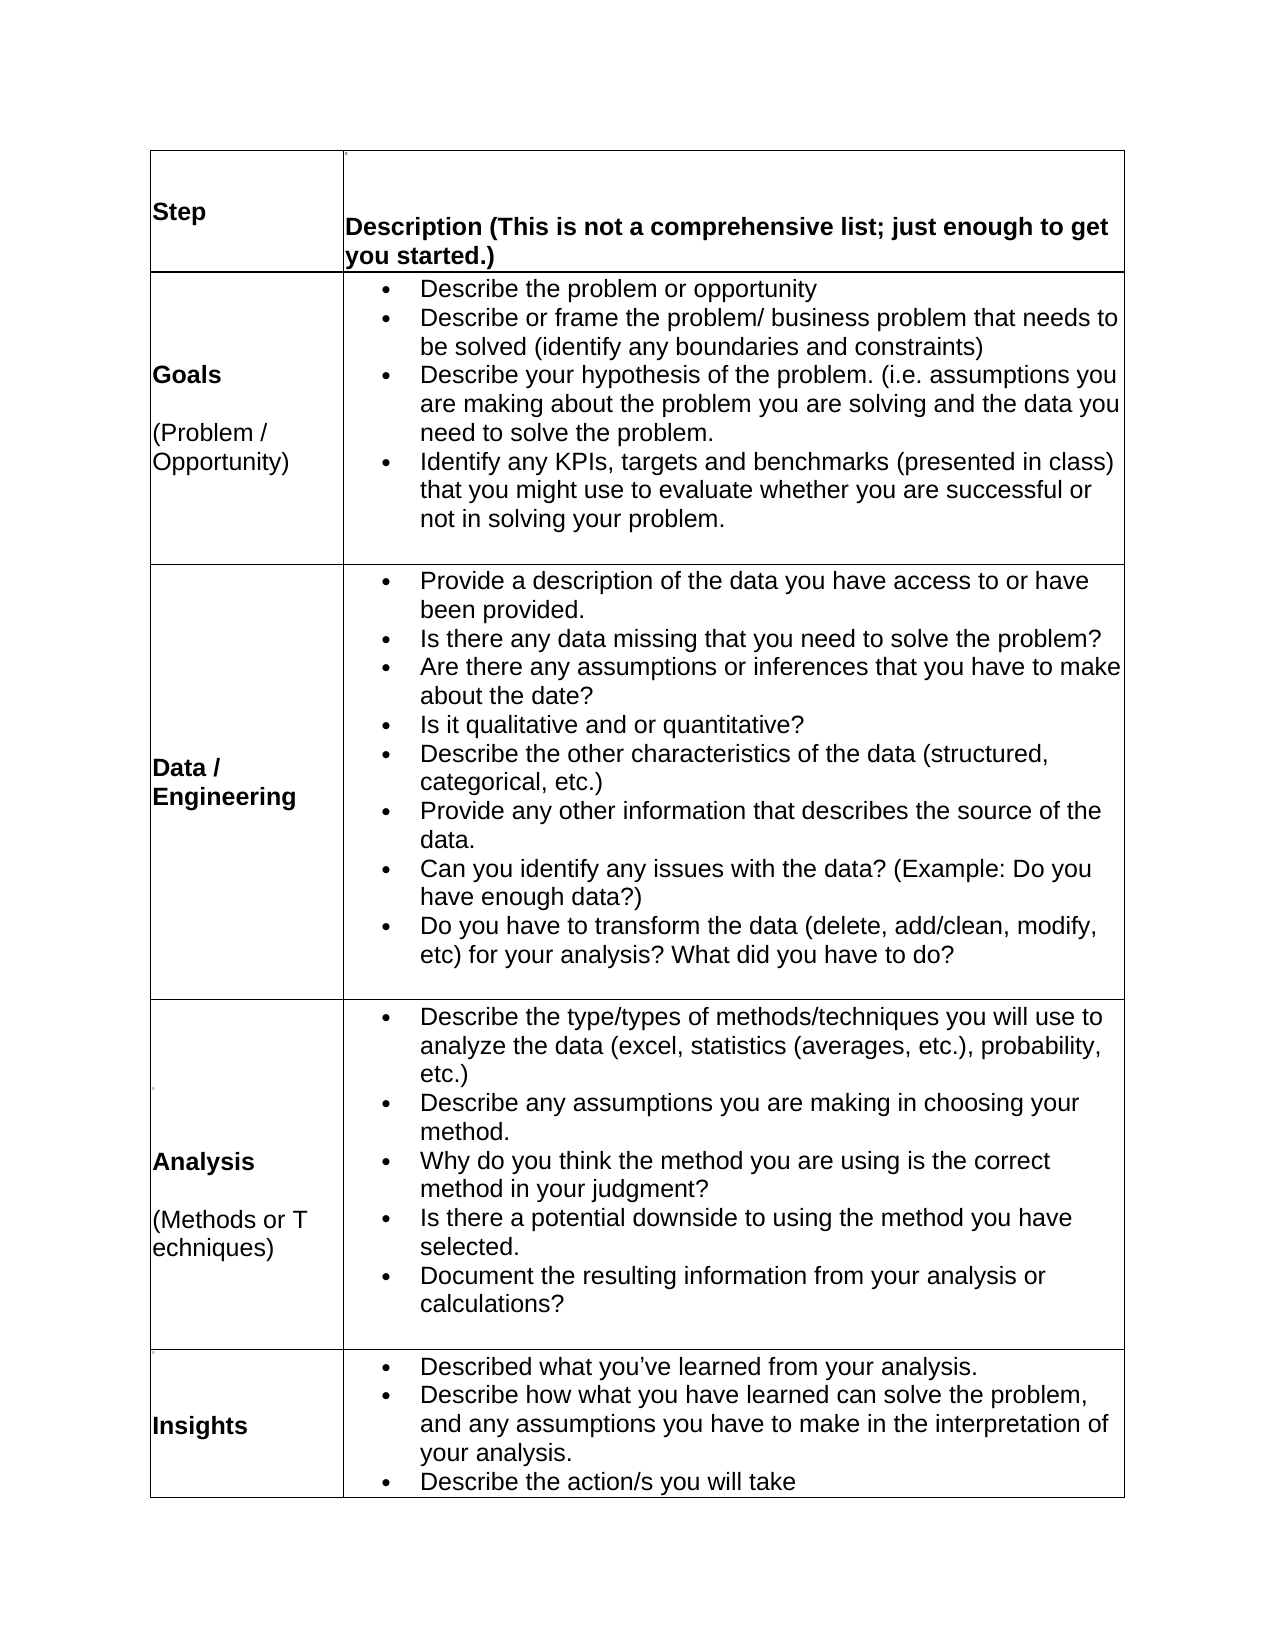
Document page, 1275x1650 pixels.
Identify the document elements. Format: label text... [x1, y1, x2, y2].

table_cell Provide a description of the data you have access to or have been provided. Is there any data missing that you need to solve the problem? Are there any assumptions or inferences that you have to make about the date? Is it qualitative and or quantitative? Describe the other characteristics of the data (structured, categorical, etc.) Provide any other information that describes the source of the data. Can you identify any issues with the data? (Example: Do you have enough data?) Do you have to transform the data (delete, add/clean, modify, etc) for your analysis? What did you have to do? [344, 565, 1124, 999]
table_cell Describe the problem or opportunity Describe or frame the problem/ business problem that needs to be solved (identify any boundaries and constraints) Describe your hypothesis of the problem. (i.e. assumptions you are making about the problem you are solving and the data you need to solve the problem. Identify any KPIs, targets and benchmarks (presented in class) that you might use to evaluate whether you are successful or not in solving your problem. [344, 273, 1124, 563]
table_cell Analysis (Methods or T echniques) [151, 1000, 343, 1349]
table_cell Goals (Problem / Opportunity) [151, 273, 343, 563]
table_cell Insights [151, 1350, 343, 1497]
table_header Step [151, 151, 343, 271]
table_cell Data / Engineering [151, 565, 343, 999]
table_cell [344, 1350, 1124, 1497]
table_header Description (This is not a comprehensive list; just enough to get you started.) [344, 151, 1124, 271]
table_cell Describe the type/types of methods/techniques you will use to analyze the data (excel, statistics (averages, etc.), probability, etc.) Describe any assumptions you are making in choosing your method. Why do you think the method you are using is the correct method in your judgment? Is there a potential downside to using the method you have selected. Document the resulting information from your analysis or calculations? [344, 1000, 1124, 1349]
